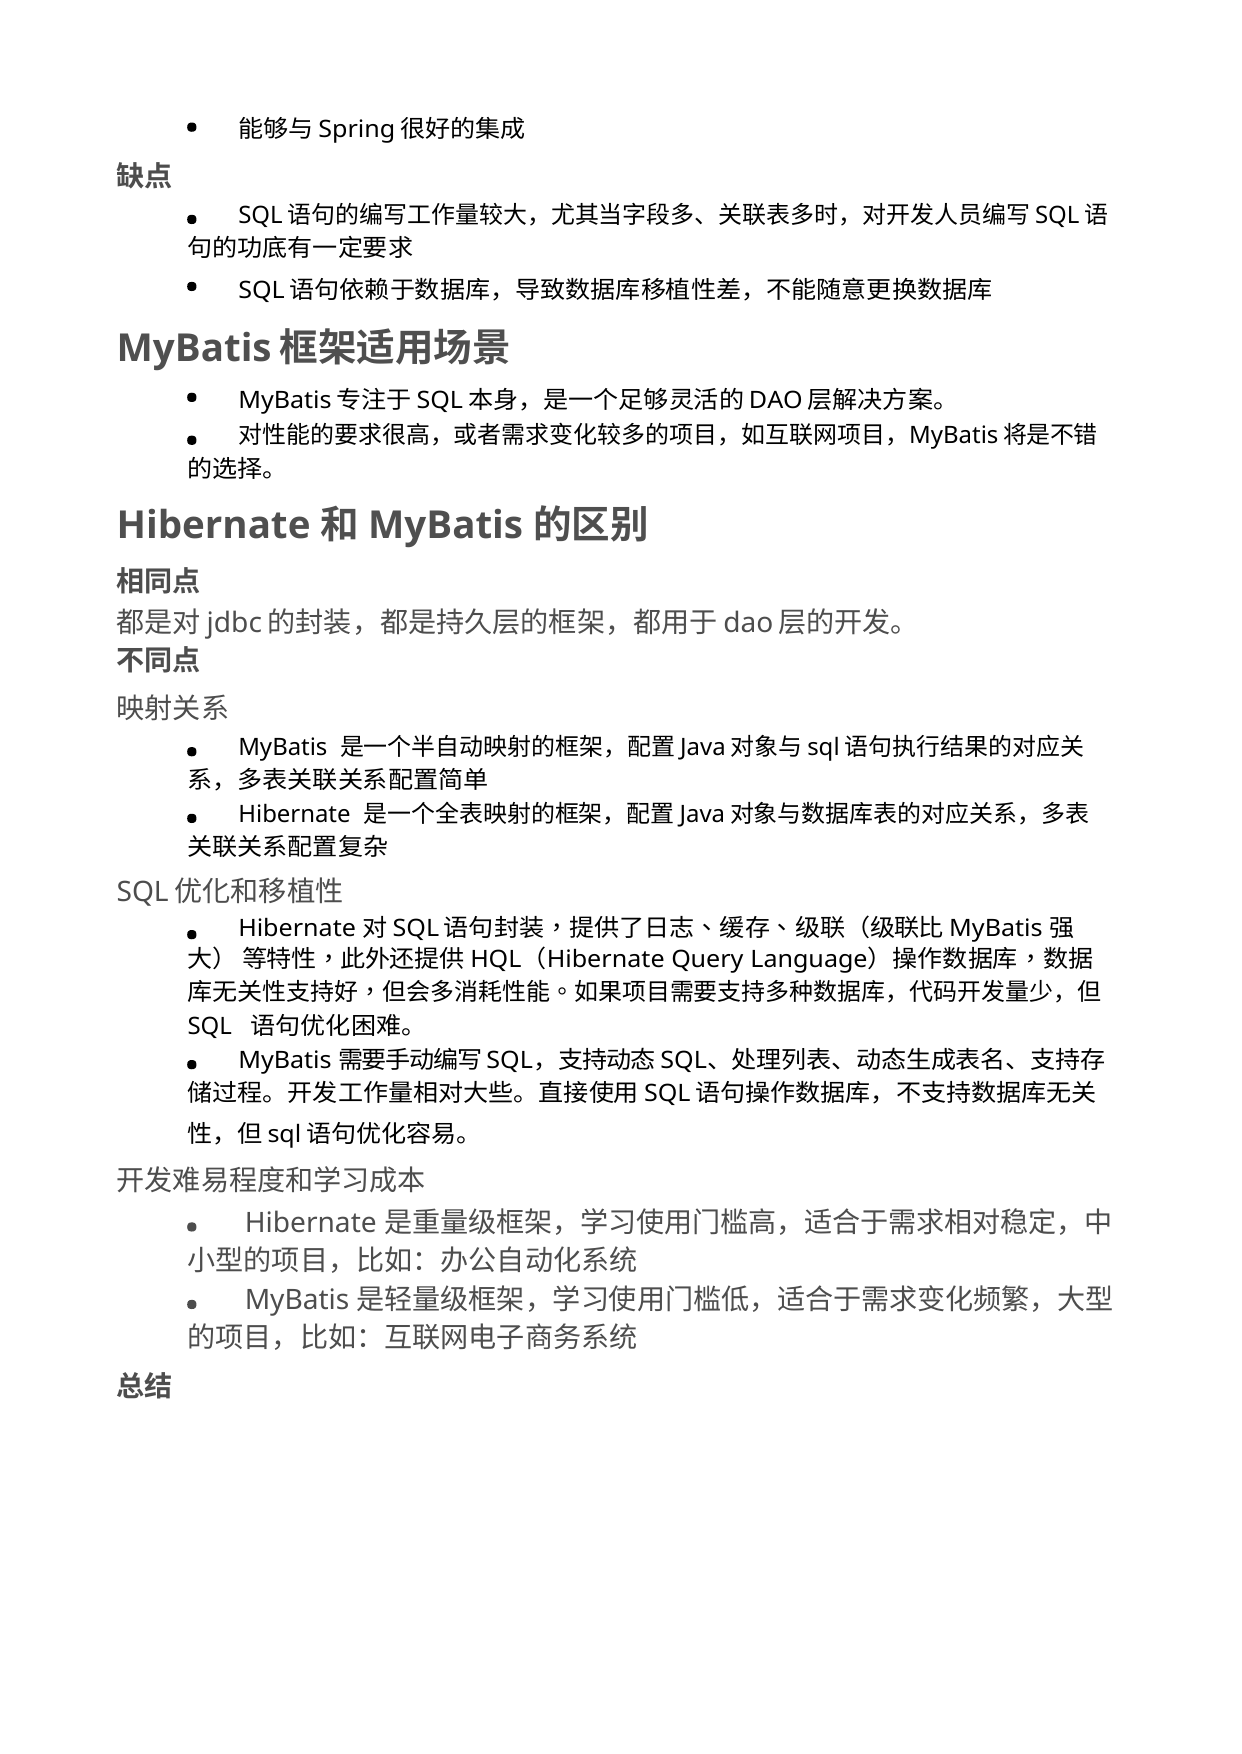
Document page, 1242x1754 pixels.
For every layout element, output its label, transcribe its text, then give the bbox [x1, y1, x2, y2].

text MyBatis 是轻量级框架，学习使用门槛低，适合于需求变化频繁，大型的项目，比如：互联网电子商务系统 [187, 1278, 1124, 1356]
text 对性能的要求很高，或者需求变化较多的项目，如互联网项目，MyBatis将是不错 的选择。 [187, 417, 1124, 484]
text Hibernate 是重量级框架，学习使用门槛高，适合于需求相对稳定，中小型的项目，比如：办公自动化系统 [187, 1201, 1123, 1278]
subtitle Hibernate 和 MyBatis 的区别 [116, 484, 1150, 552]
text MyBatis 需要手动编写 SQL，支持动态 SQL、处理列表、动态生成表名、支持存储过程。开发工作量相对大些。直接使用SQL语句操作数据库，不支持数据库无关 [187, 1042, 1117, 1108]
text 能够与Spring很好的集成 [238, 103, 1150, 146]
text SQL语句依赖于数据库，导致数据库移植性差，不能随意更换数据库 [238, 263, 1150, 307]
subtitle 总结 [116, 1356, 1150, 1406]
subtitle MyBatis框架适用场景 [116, 307, 1150, 375]
subtitle 缺点 [116, 146, 1150, 196]
text MyBatis专注于SQL本身，是一个足够灵活的DAO层解决方案。 [238, 375, 1150, 417]
text 性，但sql语句优化容易。 [187, 1108, 1150, 1151]
text Hibernate 是一个全表映射的框架，配置Java对象与数据库表的对应关系，多表关联关系配置复杂 [187, 795, 1106, 862]
subtitle 相同点 [116, 552, 1150, 601]
text 映射关系 [116, 679, 1150, 729]
text 都是对jdbc的封装，都是持久层的框架，都用于dao层的开发。不同点 [116, 601, 905, 679]
text 开发难易程度和学习成本 [116, 1151, 1150, 1201]
text SQL语句的编写工作量较大，尤其当字段多、关联表多时，对开发人员编写SQL语 句的功底有一定要求 [187, 196, 1125, 263]
text MyBatis 是一个半自动映射的框架，配置Java对象与sql语句执行结果的对应关系，多表关联关系配置简单 [187, 729, 1092, 795]
text Hibernate 对SQL语句封装，提供了日志、缓存、级联（级联比 MyBatis 强大） 等特性，此外还提供 HQL（Hibernate Query Language）操作数据库，数据库无关性支持好，但会多消耗性能。如果项目需要支持多种数据库，代码开发量少，但SQL 语句优化困难。 [187, 912, 1113, 1041]
text SQL优化和移植性 [116, 862, 1150, 912]
